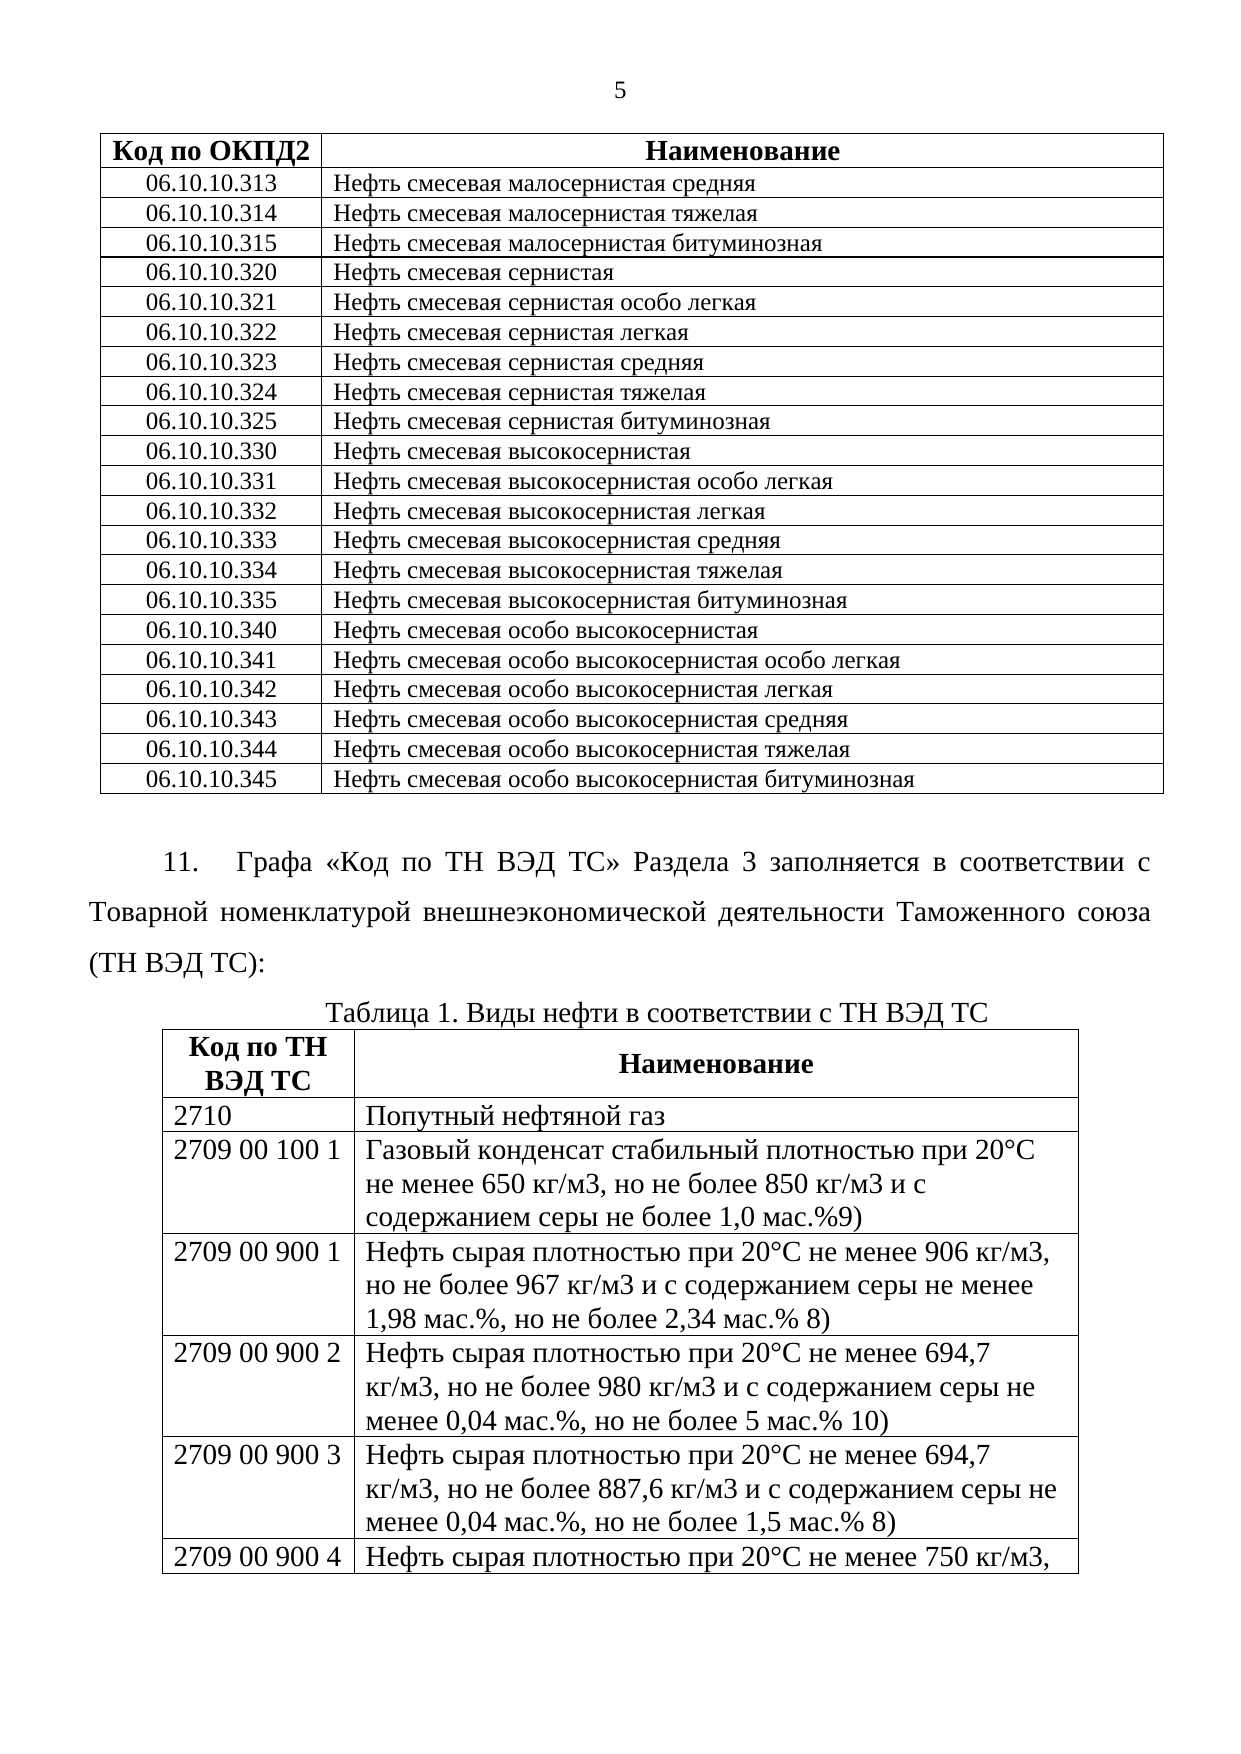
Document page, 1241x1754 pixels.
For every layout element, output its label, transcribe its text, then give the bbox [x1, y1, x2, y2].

table_cell Нефть смесевая сернистая средняя [322, 347, 1163, 376]
table_cell 06.10.10.323 [101, 347, 321, 376]
table_cell 06.10.10.342 [101, 675, 321, 703]
table_cell 06.10.10.333 [101, 526, 321, 554]
table_cell Нефть смесевая особо высокосернистая особо легкая [322, 645, 1163, 673]
table_cell 06.10.10.321 [101, 287, 321, 316]
table_cell 06.10.10.344 [101, 734, 321, 763]
table_header Код по ТН ВЭД ТС [163, 1030, 354, 1097]
table_cell 06.10.10.315 [101, 228, 321, 256]
table_cell Газовый конденсат стабильный плотностью при 20°С не менее 650 кг/м3, но не более 850 кг/м3 и с содержанием серы не более 1,0 мас.%9) [355, 1132, 1078, 1233]
table_cell 06.10.10.325 [101, 406, 321, 435]
table_cell Нефть смесевая высокосернистая особо легкая [322, 466, 1163, 495]
table_cell Нефть смесевая высокосернистая битуминозная [322, 585, 1163, 614]
table_cell 06.10.10.335 [101, 585, 321, 614]
table_cell Нефть смесевая особо высокосернистая тяжелая [322, 734, 1163, 763]
table_cell Нефть смесевая сернистая [322, 258, 1163, 286]
table_cell Нефть смесевая сернистая битуминозная [322, 406, 1163, 435]
table_cell 06.10.10.330 [101, 436, 321, 465]
table_cell 06.10.10.343 [101, 704, 321, 733]
table_cell Нефть смесевая малосернистая тяжелая [322, 198, 1163, 227]
table_header Наименование [322, 134, 1163, 167]
text Таблица 1. Виды нефти в соответствии с ТН ВЭД ТС [162, 995, 1152, 1028]
table_header Код по ОКПД2 [101, 134, 321, 167]
table_cell Нефть смесевая высокосернистая легкая [322, 496, 1163, 524]
table_cell Нефть сырая плотностью при 20°С не менее 906 кг/м3, но не более 967 кг/м3 и с содержанием серы не менее 1,98 мас.%, но не более 2,34 мас.% 8) [355, 1234, 1078, 1334]
table_cell 06.10.10.345 [101, 764, 321, 793]
table_cell 06.10.10.324 [101, 377, 321, 405]
table_cell 2709 00 900 1 [163, 1234, 354, 1334]
table_cell Нефть смесевая высокосернистая [322, 436, 1163, 465]
table_cell Нефть смесевая особо высокосернистая легкая [322, 675, 1163, 703]
table_cell 2709 00 900 2 [163, 1336, 354, 1436]
table_cell Нефть смесевая высокосернистая тяжелая [322, 555, 1163, 584]
table_cell 06.10.10.313 [101, 168, 321, 197]
table_cell 06.10.10.320 [101, 258, 321, 286]
table_cell Нефть смесевая малосернистая битуминозная [322, 228, 1163, 256]
list Графа «Код по ТН ВЭД ТС» Раздела 3 заполняется в соответствии с Товарной номенклатурой внешнеэкономической деятельности Таможенного союза (ТН ВЭД ТС): [89, 844, 1152, 978]
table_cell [355, 1539, 1078, 1572]
table_cell 06.10.10.322 [101, 317, 321, 346]
table_cell 2709 00 900 4 [163, 1539, 354, 1572]
table_cell 06.10.10.340 [101, 615, 321, 644]
table_cell Нефть смесевая сернистая тяжелая [322, 377, 1163, 405]
table_header Наименование [355, 1030, 1078, 1097]
table_cell Нефть смесевая сернистая особо легкая [322, 287, 1163, 316]
table_cell 2710 [163, 1098, 354, 1131]
table_cell Нефть смесевая особо высокосернистая [322, 615, 1163, 644]
table_cell Нефть сырая плотностью при 20°С не менее 694,7 кг/м3, но не более 980 кг/м3 и с содержанием серы не менее 0,04 мас.%, но не более 5 мас.% 10) [355, 1336, 1078, 1436]
table_cell Нефть смесевая особо высокосернистая средняя [322, 704, 1163, 733]
table_cell 06.10.10.332 [101, 496, 321, 524]
table_cell 06.10.10.341 [101, 645, 321, 673]
table_cell 06.10.10.314 [101, 198, 321, 227]
table_cell 06.10.10.334 [101, 555, 321, 584]
table_cell Нефть сырая плотностью при 20°С не менее 694,7 кг/м3, но не более 887,6 кг/м3 и с содержанием серы не менее 0,04 мас.%, но не более 1,5 мас.% 8) [355, 1437, 1078, 1538]
table_cell Нефть смесевая сернистая легкая [322, 317, 1163, 346]
table_cell 2709 00 100 1 [163, 1132, 354, 1233]
table_cell Попутный нефтяной газ [355, 1098, 1078, 1131]
table_cell 2709 00 900 3 [163, 1437, 354, 1538]
table_cell Нефть смесевая малосернистая средняя [322, 168, 1163, 197]
table_cell 06.10.10.331 [101, 466, 321, 495]
table_cell Нефть смесевая высокосернистая средняя [322, 526, 1163, 554]
table_cell Нефть смесевая особо высокосернистая битуминозная [322, 764, 1163, 793]
